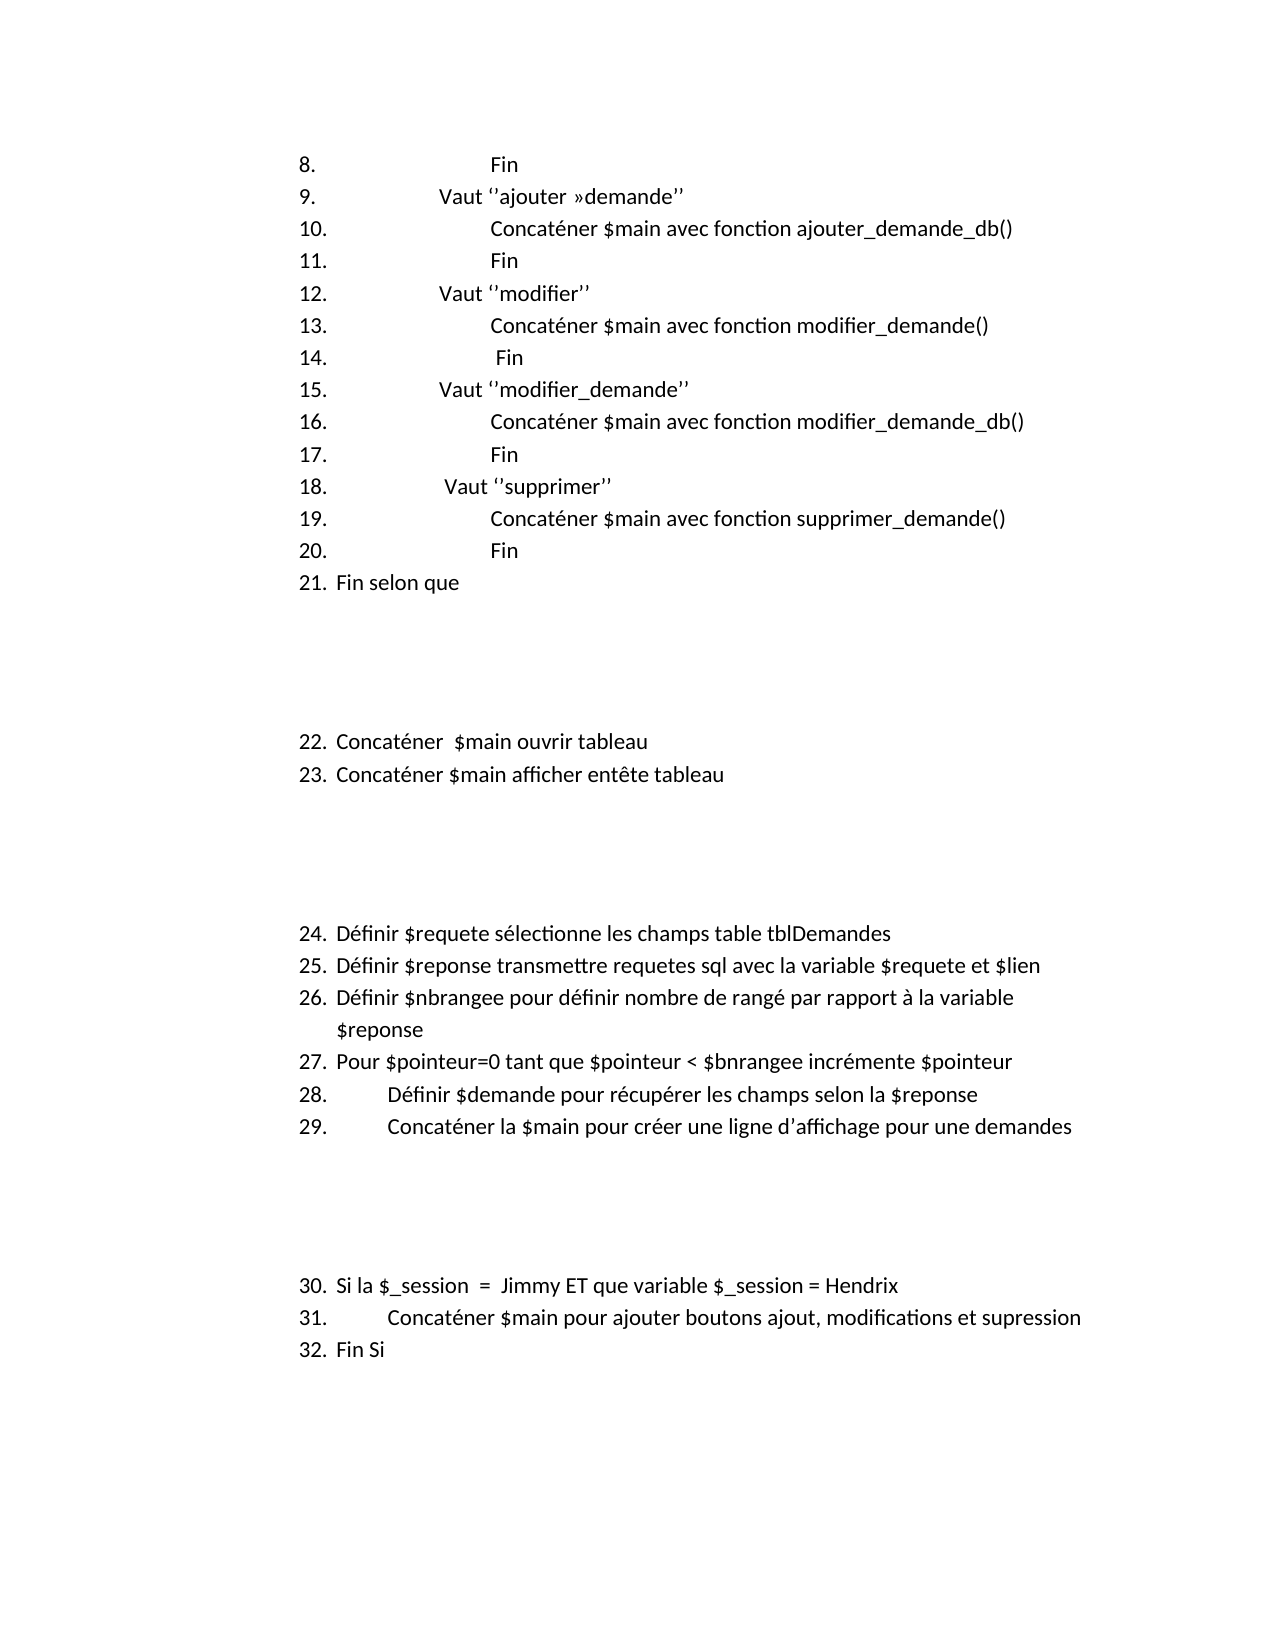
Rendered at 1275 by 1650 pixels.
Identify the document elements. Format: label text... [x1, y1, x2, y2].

list Définir $demande pour récupérer les champs selon la $reponse [298, 1080, 1087, 1108]
list Concaténer $main avec fonction modifier_demande() [298, 311, 1087, 339]
list Vaut ‘’ajouter »demande’’ [298, 182, 1087, 210]
list Définir $reponse transmettre requetes sql avec la variable $requete et $lien [298, 951, 1087, 979]
list Concaténer la $main pour créer une ligne d’affichage pour une demandes [298, 1112, 1087, 1140]
list Fin Si [298, 1335, 1087, 1363]
list Concaténer $main pour ajouter boutons ajout, modifications et supression [298, 1303, 1087, 1331]
list Fin [298, 536, 1087, 564]
list Vaut ‘’modifier’’ [298, 279, 1087, 307]
list Concaténer $main avec fonction supprimer_demande() [298, 504, 1087, 532]
list Pour $pointeur=0 tant que $pointeur < $bnrangee incrémente $pointeur [298, 1047, 1087, 1076]
list Fin [298, 343, 1087, 371]
list Définir $requete sélectionne les champs table tblDemandes [298, 919, 1087, 947]
list Fin [298, 247, 1087, 274]
list Définir $nbrangee pour définir nombre de rangé par rapport à la variable $reponse [298, 983, 1087, 1043]
list Concaténer $main avec fonction ajouter_demande_db() [298, 214, 1087, 242]
list Si la $_session = Jimmy ET que variable $_session = Hendrix [298, 1271, 1087, 1299]
list Fin selon que [298, 568, 1087, 596]
list Vaut ‘’supprimer’’ [298, 472, 1087, 500]
list Concaténer $main ouvrir tableau [298, 727, 1087, 756]
list Concaténer $main avec fonction modifier_demande_db() [298, 407, 1087, 436]
list Vaut ‘’modifier_demande’’ [298, 375, 1087, 403]
list Concaténer $main afficher entête tableau [298, 760, 1087, 788]
list Fin [298, 150, 1087, 178]
list Fin [298, 440, 1087, 468]
